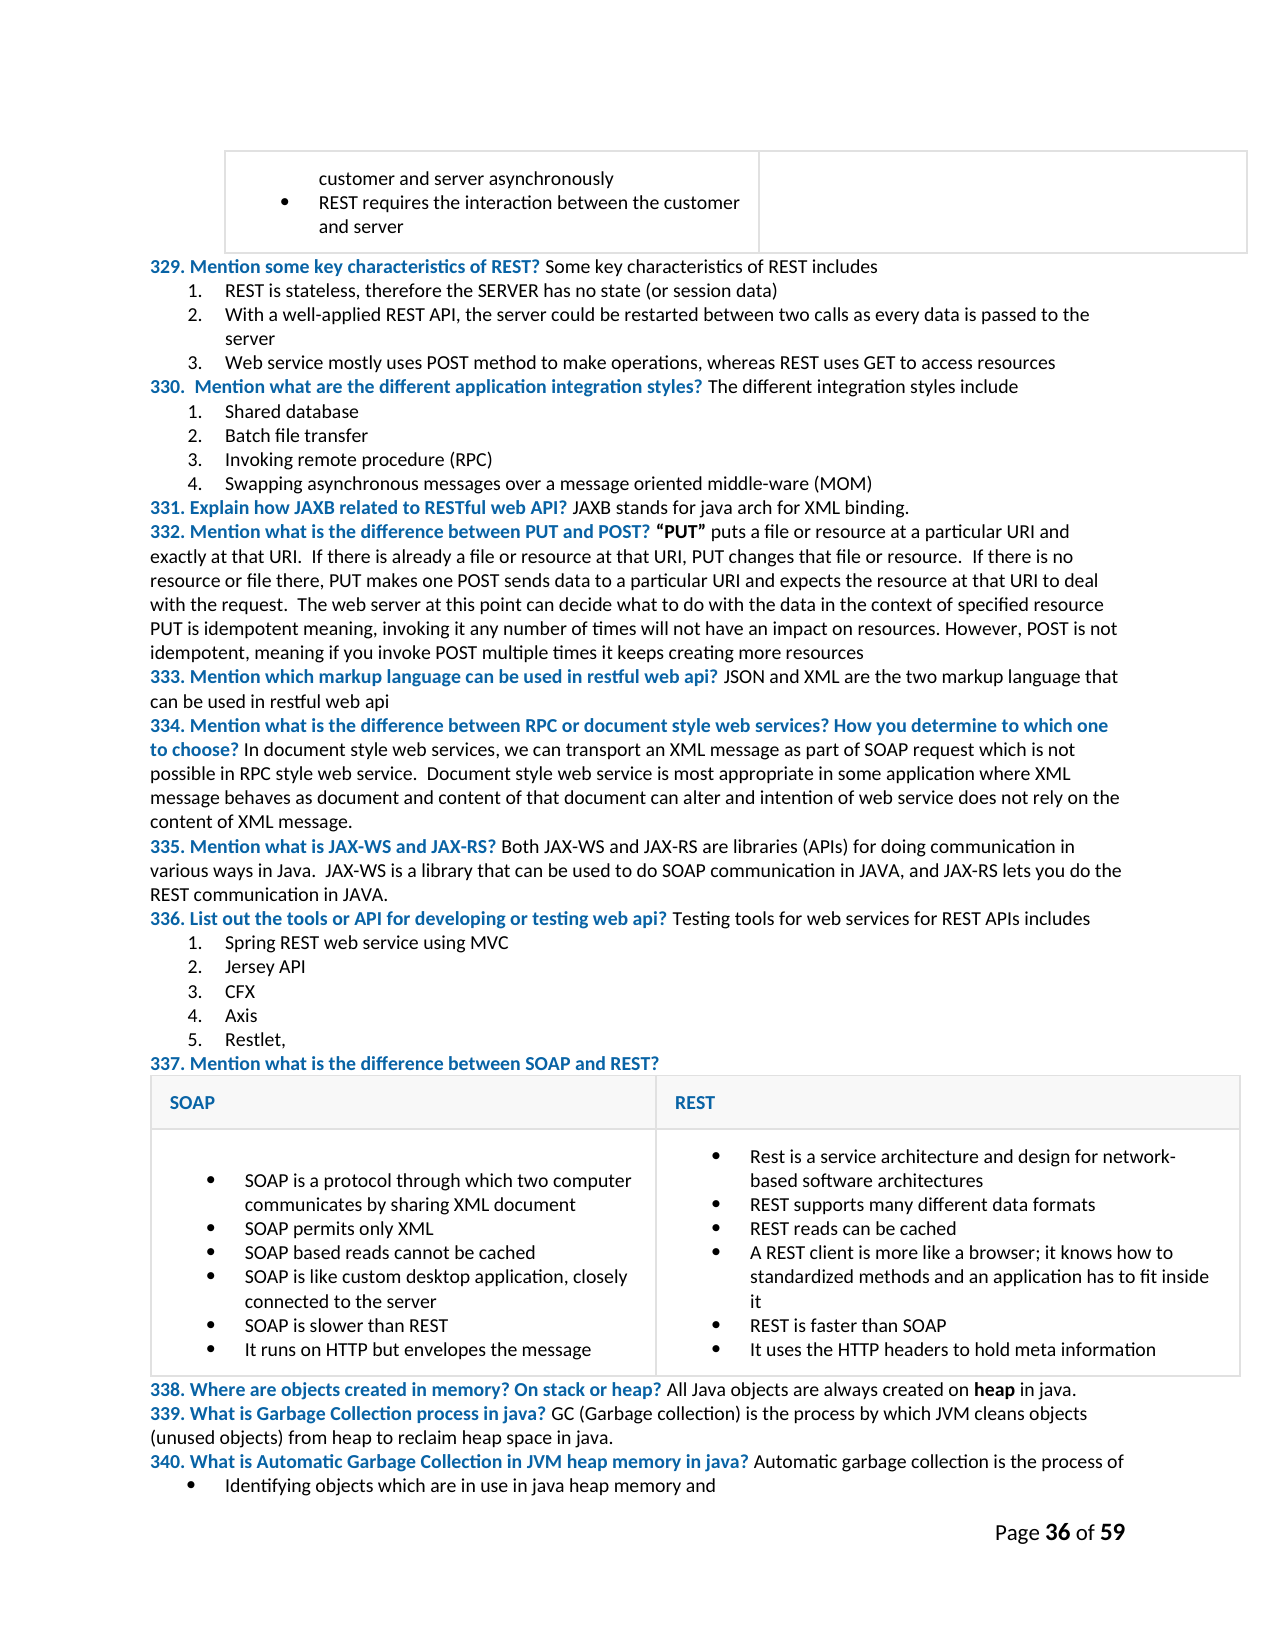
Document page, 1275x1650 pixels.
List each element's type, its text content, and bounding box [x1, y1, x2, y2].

table_header REST [657, 1076, 1239, 1128]
text 329. Mention some key characteristics of REST? Some key characteristics of REST includes [150, 254, 1125, 278]
list Jersey API [187, 954, 1125, 979]
text 333. Mention which markup language can be used in restful web api? JSON and XML are the two markup language that can be used in restful web api [150, 664, 1125, 713]
list With a well-applied REST API, the server could be restarted between two calls as every data is passed to the server [187, 302, 1125, 350]
table_cell Rest is a service architecture and design for network-based software architectures REST supports many different data formats REST reads can be cached A REST client is more like a browser; it knows how to standardized methods and an application has to fit inside it REST is faster than SOAP It uses the HTTP headers to hold meta information [657, 1130, 1239, 1375]
text 338. Where are objects created in memory? On stack or heap? All Java objects are always created on heap in java. [150, 1377, 1125, 1401]
list Batch file transfer [187, 423, 1125, 447]
list Identifying objects which are in use in java heap memory and [187, 1474, 1125, 1498]
list Web service mostly uses POST method to make operations, whereas REST uses GET to access resources [187, 350, 1125, 374]
list Restlet, [187, 1027, 1125, 1051]
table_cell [226, 152, 758, 252]
list CFX [187, 979, 1125, 1003]
list Invoking remote procedure (RPC) [187, 447, 1125, 471]
text 330. Mention what are the different application integration styles? The different integration styles include [150, 374, 1125, 399]
list Spring REST web service using MVC [187, 930, 1125, 954]
table_cell SOAP is a protocol through which two computer communicates by sharing XML document SOAP permits only XML SOAP based reads cannot be cached SOAP is like custom desktop application, closely connected to the server SOAP is slower than REST It runs on HTTP but envelopes the message [152, 1130, 655, 1375]
list Swapping asynchronous messages over a message oriented middle-ware (MOM) [187, 471, 1125, 495]
text 339. What is Garbage Collection process in java? GC (Garbage collection) is the process by which JVM cleans objects (unused objects) from heap to reclaim heap space in java. [150, 1401, 1125, 1449]
text 334. Mention what is the difference between RPC or document style web services? How you determine to which one to choose? In document style web services, we can transport an XML message as part of SOAP request which is not possible in RPC style web service. Document style web service is most appropriate in some application where XML message behaves as document and content of that document can alter and intention of web service does not rely on the content of XML message. [150, 713, 1125, 834]
text 331. Explain how JAXB related to RESTful web API? JAXB stands for java arch for XML binding. [150, 495, 1125, 519]
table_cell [760, 152, 1246, 252]
text 335. Mention what is JAX-WS and JAX-RS? Both JAX-WS and JAX-RS are libraries (APIs) for doing communication in various ways in Java. JAX-WS is a library that can be used to do SOAP communication in JAVA, and JAX-RS lets you do the REST communication in JAVA. [150, 834, 1125, 906]
text 337. Mention what is the difference between SOAP and REST? [150, 1051, 1125, 1075]
list Axis [187, 1003, 1125, 1027]
list REST is stateless, therefore the SERVER has no state (or session data) [187, 278, 1125, 302]
text 336. List out the tools or API for developing or testing web api? Testing tools for web services for REST APIs includes [150, 906, 1125, 930]
text 332. Mention what is the difference between PUT and POST? “PUT” puts a file or resource at a particular URI and exactly at that URI. If there is already a file or resource at that URI, PUT changes that file or resource. If there is no resource or file there, PUT makes one POST sends data to a particular URI and expects the resource at that URI to deal with the request. The web server at this point can decide what to do with the data in the context of specified resource PUT is idempotent meaning, invoking it any number of times will not have an impact on resources. However, POST is not idempotent, meaning if you invoke POST multiple times it keeps creating more resources [150, 519, 1125, 664]
text 340. What is Automatic Garbage Collection in JVM heap memory in java? Automatic garbage collection is the process of [150, 1449, 1125, 1474]
list Shared database [187, 399, 1125, 423]
table_header SOAP [152, 1076, 655, 1128]
